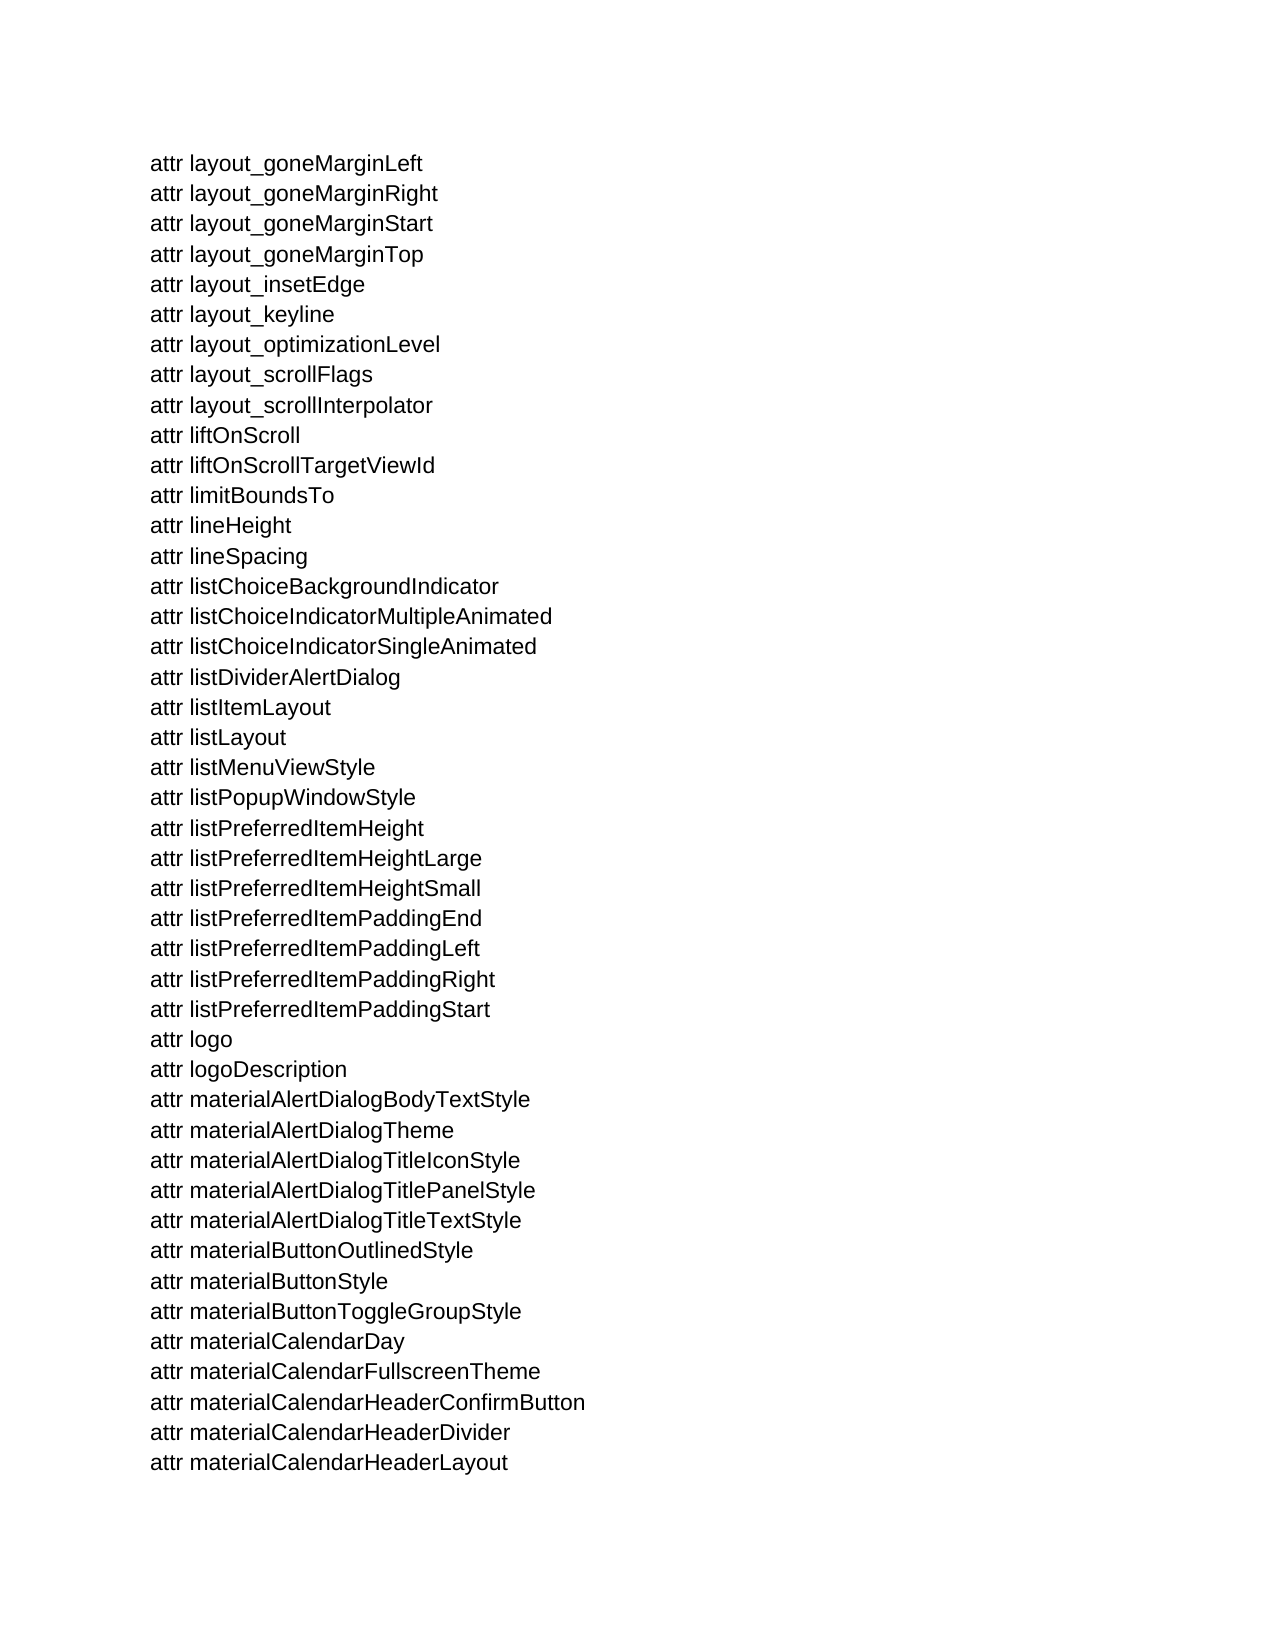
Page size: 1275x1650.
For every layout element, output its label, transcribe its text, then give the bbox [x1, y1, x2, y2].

text attr materialAlertDialogTheme [150, 1117, 1125, 1143]
text attr logoDescription [150, 1056, 1125, 1083]
text attr materialButtonOutlinedStyle [150, 1237, 1125, 1264]
text attr listItemLayout [150, 694, 1125, 720]
text attr listPreferredItemPaddingLeft [150, 935, 1125, 962]
text attr listChoiceIndicatorMultipleAnimated [150, 603, 1125, 629]
text attr materialAlertDialogTitleIconStyle [150, 1147, 1125, 1173]
text attr layout_goneMarginTop [150, 241, 1125, 267]
text attr listDividerAlertDialog [150, 663, 1125, 690]
text attr materialButtonToggleGroupStyle [150, 1298, 1125, 1324]
text attr liftOnScroll [150, 422, 1125, 448]
text attr listPreferredItemPaddingRight [150, 966, 1125, 992]
text attr materialAlertDialogTitlePanelStyle [150, 1177, 1125, 1203]
text attr layout_scrollFlags [150, 361, 1125, 388]
text attr materialCalendarDay [150, 1328, 1125, 1354]
text attr materialButtonStyle [150, 1268, 1125, 1294]
text attr limitBoundsTo [150, 482, 1125, 509]
text attr listMenuViewStyle [150, 754, 1125, 781]
text attr layout_goneMarginRight [150, 180, 1125, 207]
text attr logo [150, 1026, 1125, 1052]
text attr materialAlertDialogBodyTextStyle [150, 1086, 1125, 1113]
text attr layout_insetEdge [150, 271, 1125, 297]
text attr liftOnScrollTargetViewId [150, 452, 1125, 478]
text attr listPreferredItemHeight [150, 814, 1125, 841]
text attr layout_scrollInterpolator [150, 392, 1125, 418]
text attr materialCalendarHeaderLayout [150, 1449, 1125, 1475]
text attr listPreferredItemHeightLarge [150, 845, 1125, 871]
text attr listPreferredItemPaddingEnd [150, 905, 1125, 932]
text attr materialCalendarHeaderDivider [150, 1419, 1125, 1445]
text attr listLayout [150, 724, 1125, 750]
text attr materialAlertDialogTitleTextStyle [150, 1207, 1125, 1234]
text attr lineHeight [150, 512, 1125, 539]
text attr listPreferredItemPaddingStart [150, 996, 1125, 1022]
text attr listPopupWindowStyle [150, 784, 1125, 811]
text attr layout_goneMarginLeft [150, 150, 1125, 176]
text attr layout_optimizationLevel [150, 331, 1125, 358]
text attr layout_goneMarginStart [150, 210, 1125, 237]
text attr materialCalendarHeaderConfirmButton [150, 1388, 1125, 1415]
text attr listPreferredItemHeightSmall [150, 875, 1125, 901]
text attr listChoiceIndicatorSingleAnimated [150, 633, 1125, 660]
text attr materialCalendarFullscreenTheme [150, 1358, 1125, 1385]
text attr layout_keyline [150, 301, 1125, 327]
text attr listChoiceBackgroundIndicator [150, 573, 1125, 599]
text attr lineSpacing [150, 543, 1125, 569]
